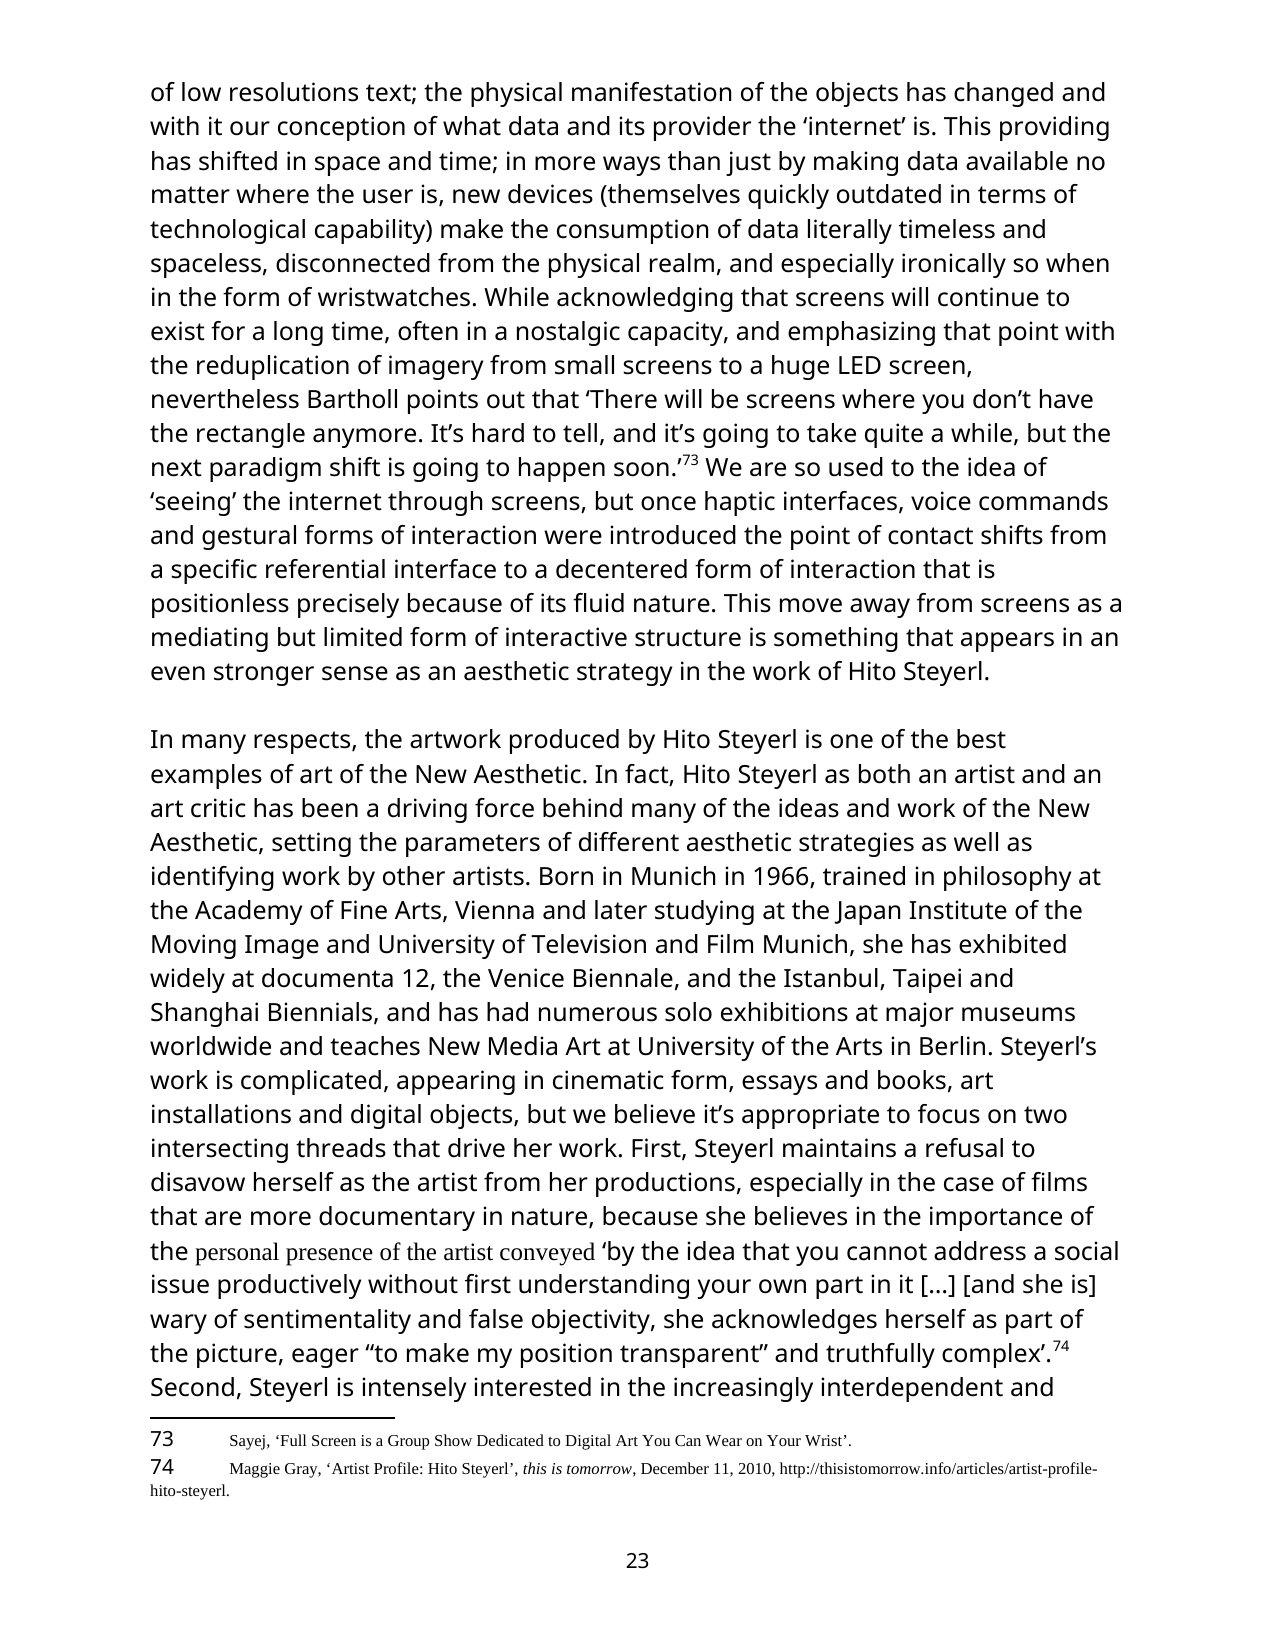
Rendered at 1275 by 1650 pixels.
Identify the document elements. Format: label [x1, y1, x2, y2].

text [150, 722, 1125, 1403]
text [150, 75, 1125, 688]
